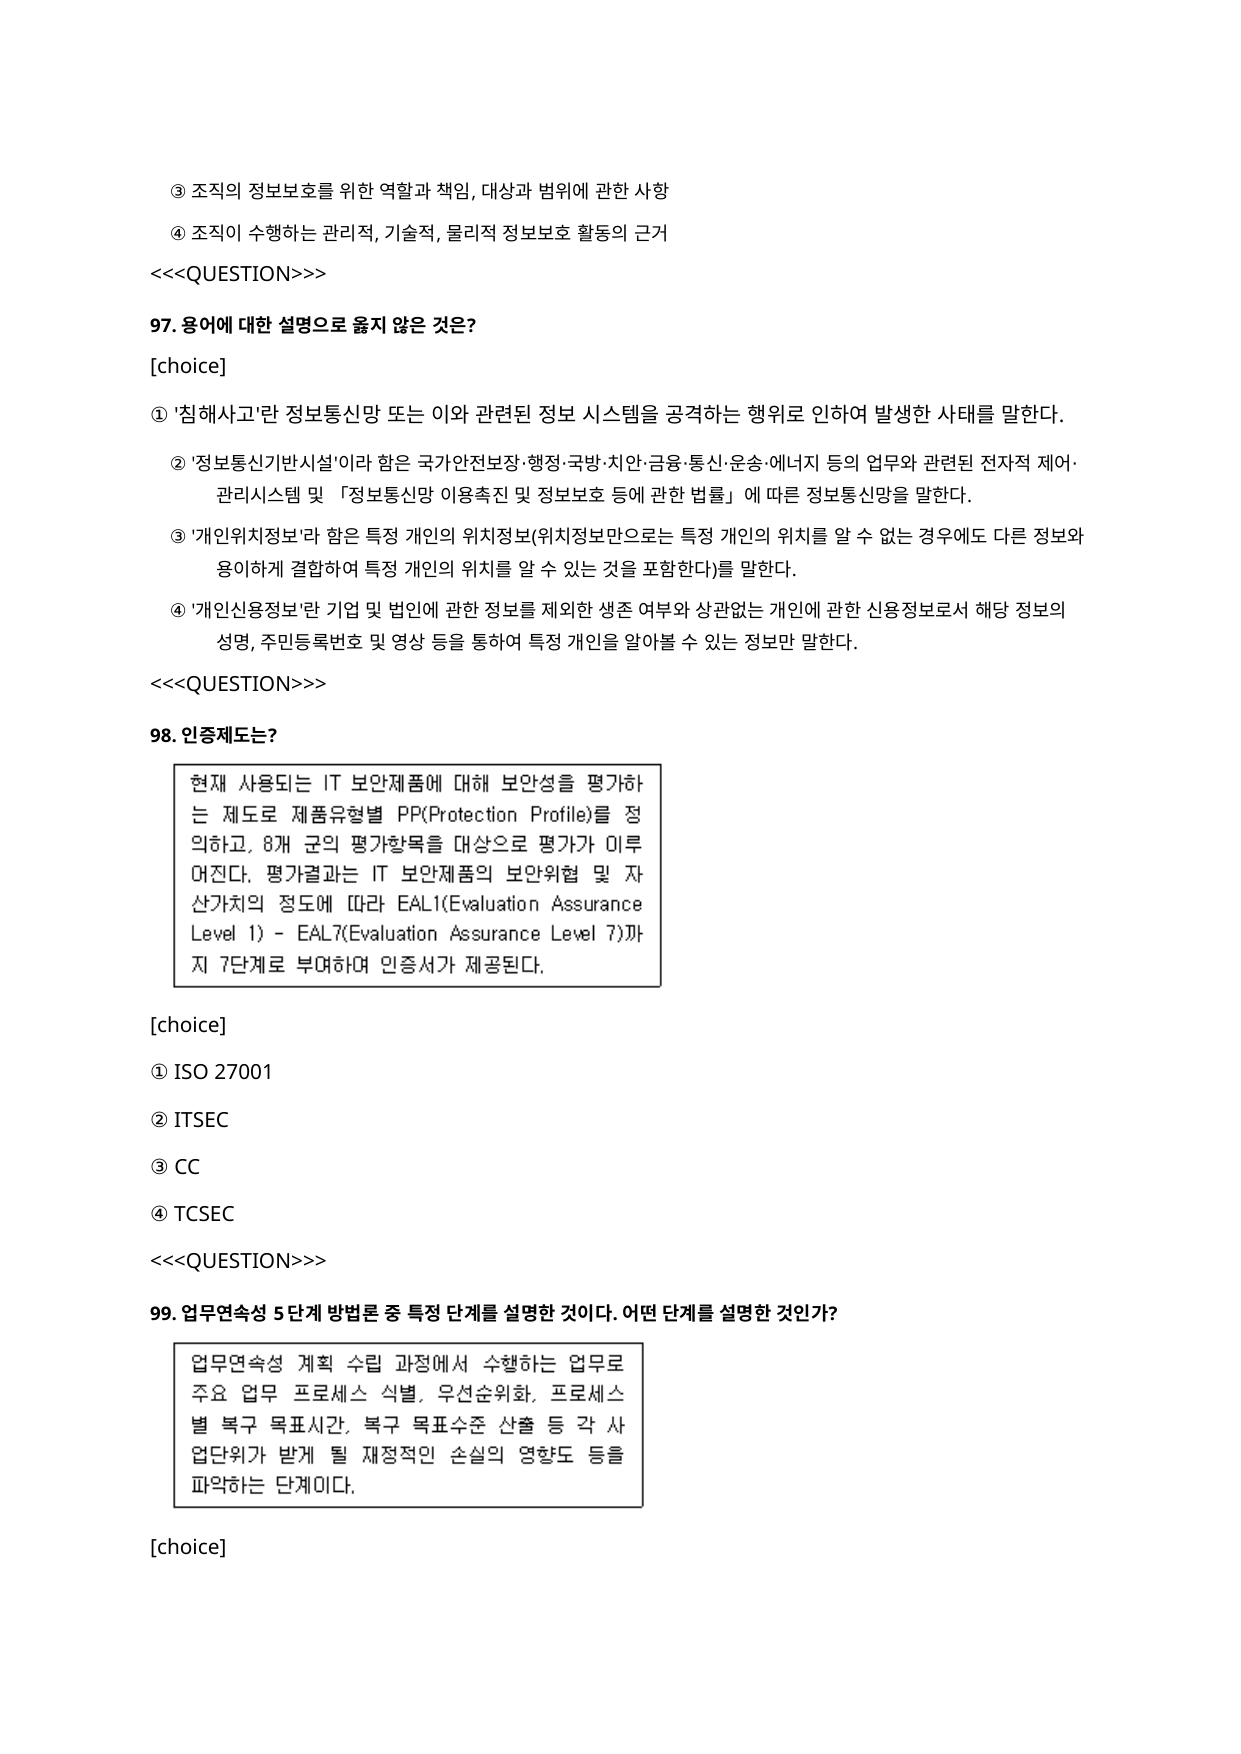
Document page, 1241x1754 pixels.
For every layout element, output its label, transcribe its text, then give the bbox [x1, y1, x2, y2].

picture [169, 761, 665, 991]
text ① ISO 27001 [150, 1057, 1090, 1086]
text <<<QUESTION>>> [150, 259, 1090, 287]
text <<<QUESTION>>> [150, 1247, 1090, 1275]
text 97. 용어에 대한 설명으로 옳지 않은 것은? [150, 311, 1090, 338]
picture [169, 1339, 647, 1513]
text 99. 업무연속성 5단계 방법론 중 특정 단계를 설명한 것이다. 어떤 단계를 설명한 것인가? [150, 1298, 1090, 1325]
text ② '정보통신기반시설'이라 함은 국가안전보장⋅행정⋅국방⋅치안⋅금융⋅통신⋅운송⋅에너지 등의 업무와 관련된 전자적 제어⋅관리시스템 및 「정보통신망 이용촉진 및 정보보호 등에 관한 법률」에 따른 정보통신망을 말한다. [150, 448, 1090, 508]
text ④ 조직이 수행하는 관리적, 기술적, 물리적 정보보호 활동의 근거 [150, 218, 1090, 245]
text ③ 조직의 정보보호를 위한 역할과 책임, 대상과 범위에 관한 사항 [150, 177, 1090, 204]
text [choice] [150, 1532, 1090, 1560]
text ④ TCSEC [150, 1199, 1090, 1228]
text 98. 인증제도는? [150, 720, 1090, 747]
text ④ '개인신용정보'란 기업 및 법인에 관한 정보를 제외한 생존 여부와 상관없는 개인에 관한 신용정보로서 해당 정보의 성명, 주민등록번호 및 영상 등을 통하여 특정 개인을 알아볼 수 있는 정보만 말한다. [150, 595, 1090, 655]
text [choice] [150, 351, 1090, 380]
text <<<QUESTION>>> [150, 669, 1090, 697]
text ③ CC [150, 1152, 1090, 1181]
text [choice] [150, 1010, 1090, 1039]
text ② ITSEC [150, 1105, 1090, 1133]
text ③ '개인위치정보'라 함은 특정 개인의 위치정보(위치정보만으로는 특정 개인의 위치를 알 수 없는 경우에도 다른 정보와 용이하게 결합하여 특정 개인의 위치를 알 수 있는 것을 포함한다)를 말한다. [150, 522, 1090, 581]
text ① '침해사고'란 정보통신망 또는 이와 관련된 정보 시스템을 공격하는 행위로 인하여 발생한 사태를 말한다. [150, 399, 1090, 429]
